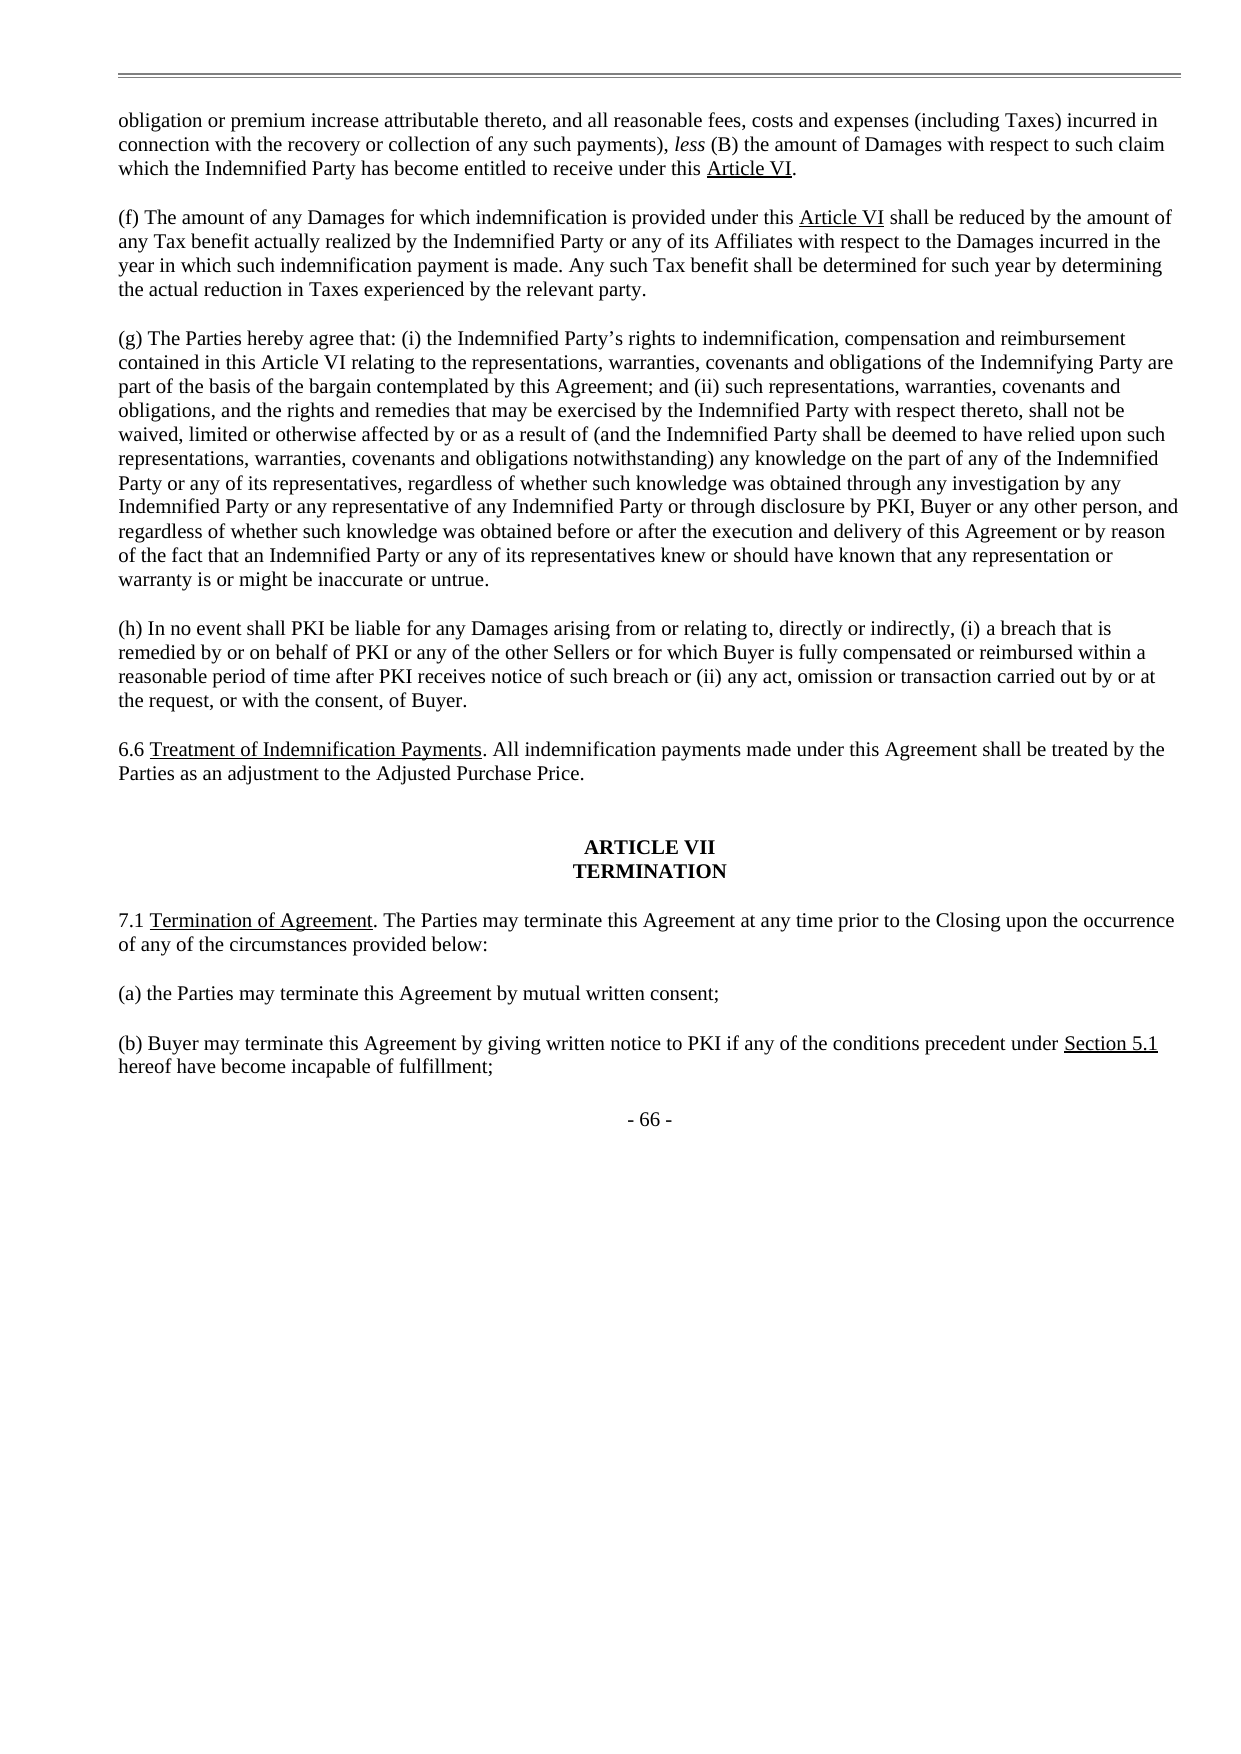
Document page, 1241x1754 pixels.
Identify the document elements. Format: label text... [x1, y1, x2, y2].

text (g) The Parties hereby agree that: (i) the Indemnified Party’s rights to indemnification, compensation and reimbursement contained in this Article VI relating to the representations, warranties, covenants and obligations of the Indemnifying Party are part of the basis of the bargain contemplated by this Agreement; and (ii) such representations, warranties, covenants and obligations, and the rights and remedies that may be exercised by the Indemnified Party with respect thereto, shall not be waived, limited or otherwise affected by or as a result of (and the Indemnified Party shall be deemed to have relied upon such representations, warranties, covenants and obligations notwithstanding) any knowledge on the part of any of the Indemnified Party or any of its representatives, regardless of whether such knowledge was obtained through any investigation by any Indemnified Party or any representative of any Indemnified Party or through disclosure by PKI, Buyer or any other person, and regardless of whether such knowledge was obtained before or after the execution and delivery of this Agreement or by reason of the fact that an Indemnified Party or any of its representatives knew or should have known that any representation or warranty is or might be inaccurate or untrue. [118, 326, 1181, 591]
text (b) Buyer may terminate this Agreement by giving written notice to PKI if any of the conditions precedent under Section 5.1 hereof have become incapable of fulfillment; [118, 1030, 1181, 1078]
text (f) The amount of any Damages for which indemnification is provided under this Article VI shall be reduced by the amount of any Tax benefit actually realized by the Indemnified Party or any of its Affiliates with respect to the Damages incurred in the year in which such indemnification payment is made. Any such Tax benefit shall be determined for such year by determining the actual reduction in Taxes experienced by the relevant party. [118, 205, 1181, 301]
text TERMINATION [118, 859, 1181, 883]
text 6.6 Treatment of Indemnification Payments. All indemnification payments made under this Agreement shall be treated by the Parties as an adjustment to the Adjusted Purchase Price. [118, 737, 1181, 785]
text (h) In no event shall PKI be liable for any Damages arising from or relating to, directly or indirectly, (i) a breach that is remedied by or on behalf of PKI or any of the other Sellers or for which Buyer is fully compensated or reimbursed within a reasonable period of time after PKI receives notice of such breach or (ii) any act, omission or transaction carried out by or at the request, or with the consent, of Buyer. [118, 616, 1181, 712]
text 7.1 Termination of Agreement. The Parties may terminate this Agreement at any time prior to the Closing upon the occurrence of any of the circumstances provided below: [118, 908, 1181, 956]
text (a) the Parties may terminate this Agreement by mutual written consent; [118, 981, 1181, 1005]
text obligation or premium increase attributable thereto, and all reasonable fees, costs and expenses (including Taxes) incurred in connection with the recovery or collection of any such payments), less (B) the amount of Damages with respect to such claim which the Indemnified Party has become entitled to receive under this Article VI. [118, 108, 1181, 180]
text - 66 - [118, 1107, 1181, 1131]
text ARTICLE VII [118, 835, 1181, 859]
